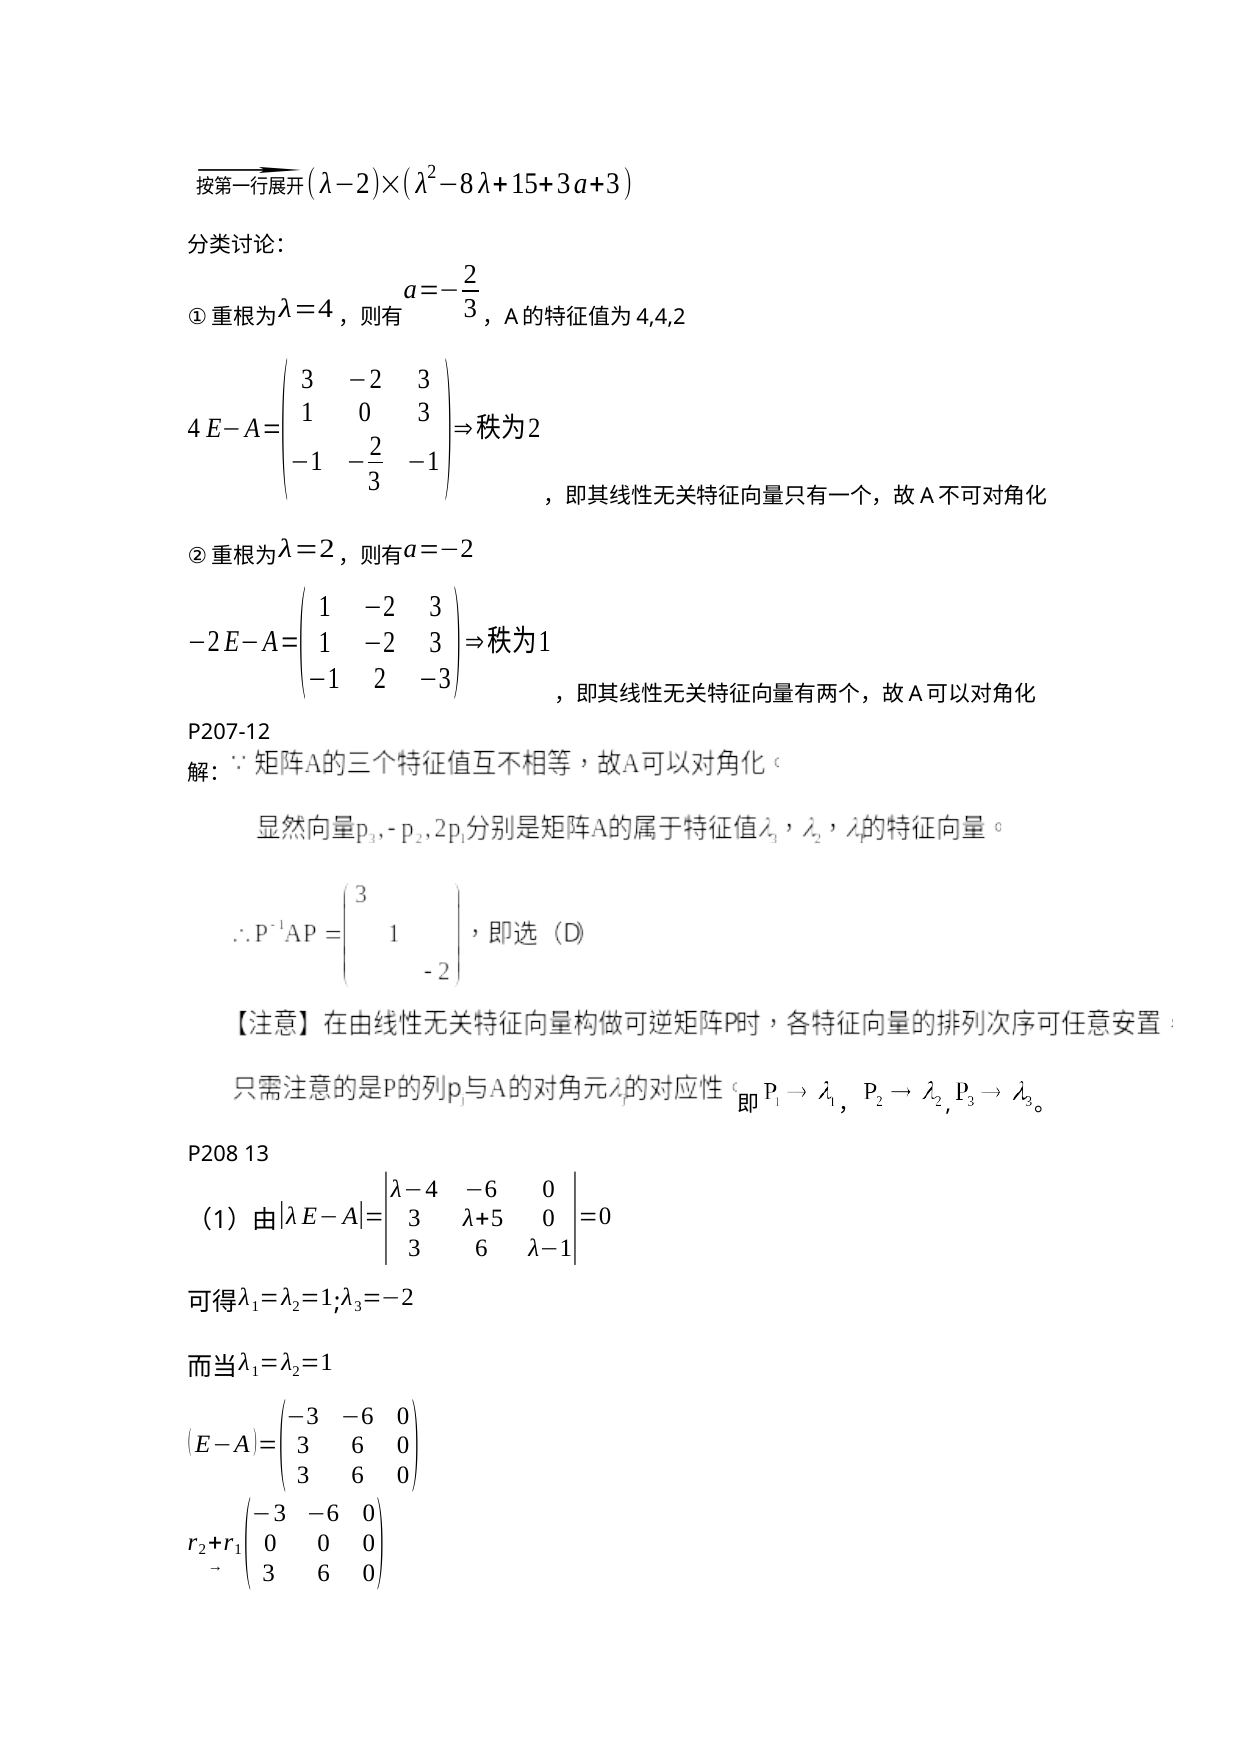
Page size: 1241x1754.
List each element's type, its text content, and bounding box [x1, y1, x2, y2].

text 分类讨论： [187, 227, 1053, 259]
text 而当 [187, 1332, 1053, 1397]
text 解： [187, 747, 1053, 812]
text 即，,。 [187, 1072, 1053, 1137]
text （1）由 [187, 1169, 1053, 1267]
text ，即其线性无关特征向量有两个，故A可以对角化 [187, 584, 1053, 714]
text ②重根为，则有 [187, 519, 1053, 584]
text P207-12 [187, 714, 1053, 747]
text P208 13 [187, 1137, 1053, 1169]
text 可得; [187, 1267, 1053, 1332]
text ，即其线性无关特征向量只有一个，故A不可对角化 [187, 357, 1053, 519]
text ①重根为，则有，A的特征值为4,4,2 [187, 259, 1053, 357]
